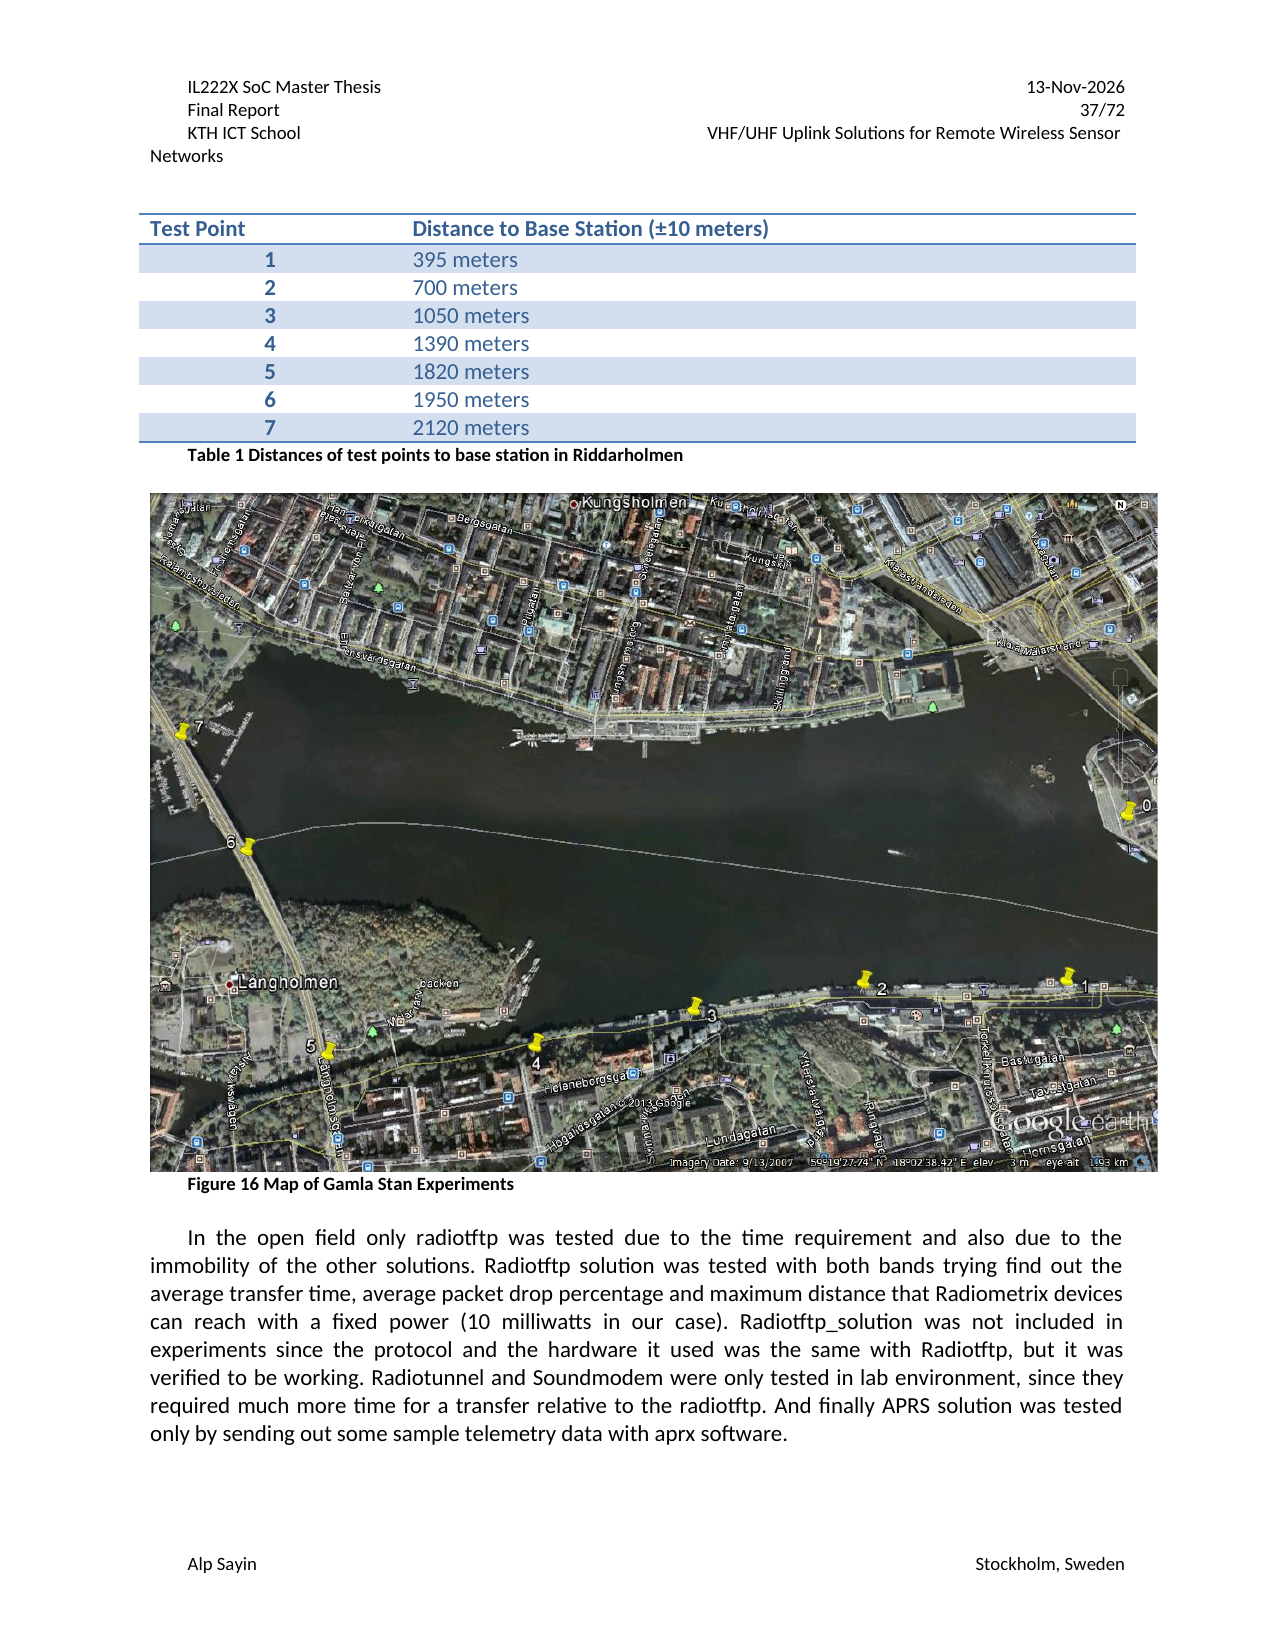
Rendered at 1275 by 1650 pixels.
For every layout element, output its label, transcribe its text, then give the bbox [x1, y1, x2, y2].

text In the open field only radiotftp was tested due to the time requirement and also due to the immobility of the other solutions. Radiotftp solution was tested with both bands trying find out the average transfer time, average packet drop percentage and maximum distance that Radiometrix devices can reach with a fixed power (10 milliwatts in our case). Radiotftp_solution was not included in experiments since the protocol and the hardware it used was the same with Radiotftp, but it was verified to be working. Radiotunnel and Soundmodem were only tested in lab environment, since they required much more time for a transfer relative to the radiotftp. And finally APRS solution was tested only by sending out some sample telemetry data with aprx software. [150, 1223, 1125, 1447]
table_header Distance to Base Station (±10 meters) [401, 215, 1136, 243]
table_cell 1820 meters [401, 357, 1136, 385]
table_cell 7 [139, 413, 401, 441]
table_cell 5 [139, 357, 401, 385]
table_cell 2 [139, 273, 401, 301]
table_cell 700 meters [401, 273, 1136, 301]
table_cell 2120 meters [401, 413, 1136, 441]
picture [150, 493, 1158, 1172]
table_cell 395 meters [401, 245, 1136, 273]
table_cell 1 [139, 245, 401, 273]
table_header Test Point [139, 215, 401, 243]
table_cell 1390 meters [401, 329, 1136, 357]
text Table 1 Distances of test points to base station in Riddarholmen [150, 443, 1125, 466]
table_cell 6 [139, 385, 401, 413]
table_cell 4 [139, 329, 401, 357]
table_cell 1050 meters [401, 301, 1136, 329]
table_cell 1950 meters [401, 385, 1136, 413]
text Figure 16 Map of Gamla Stan Experiments [150, 1172, 1125, 1195]
table_cell 3 [139, 301, 401, 329]
